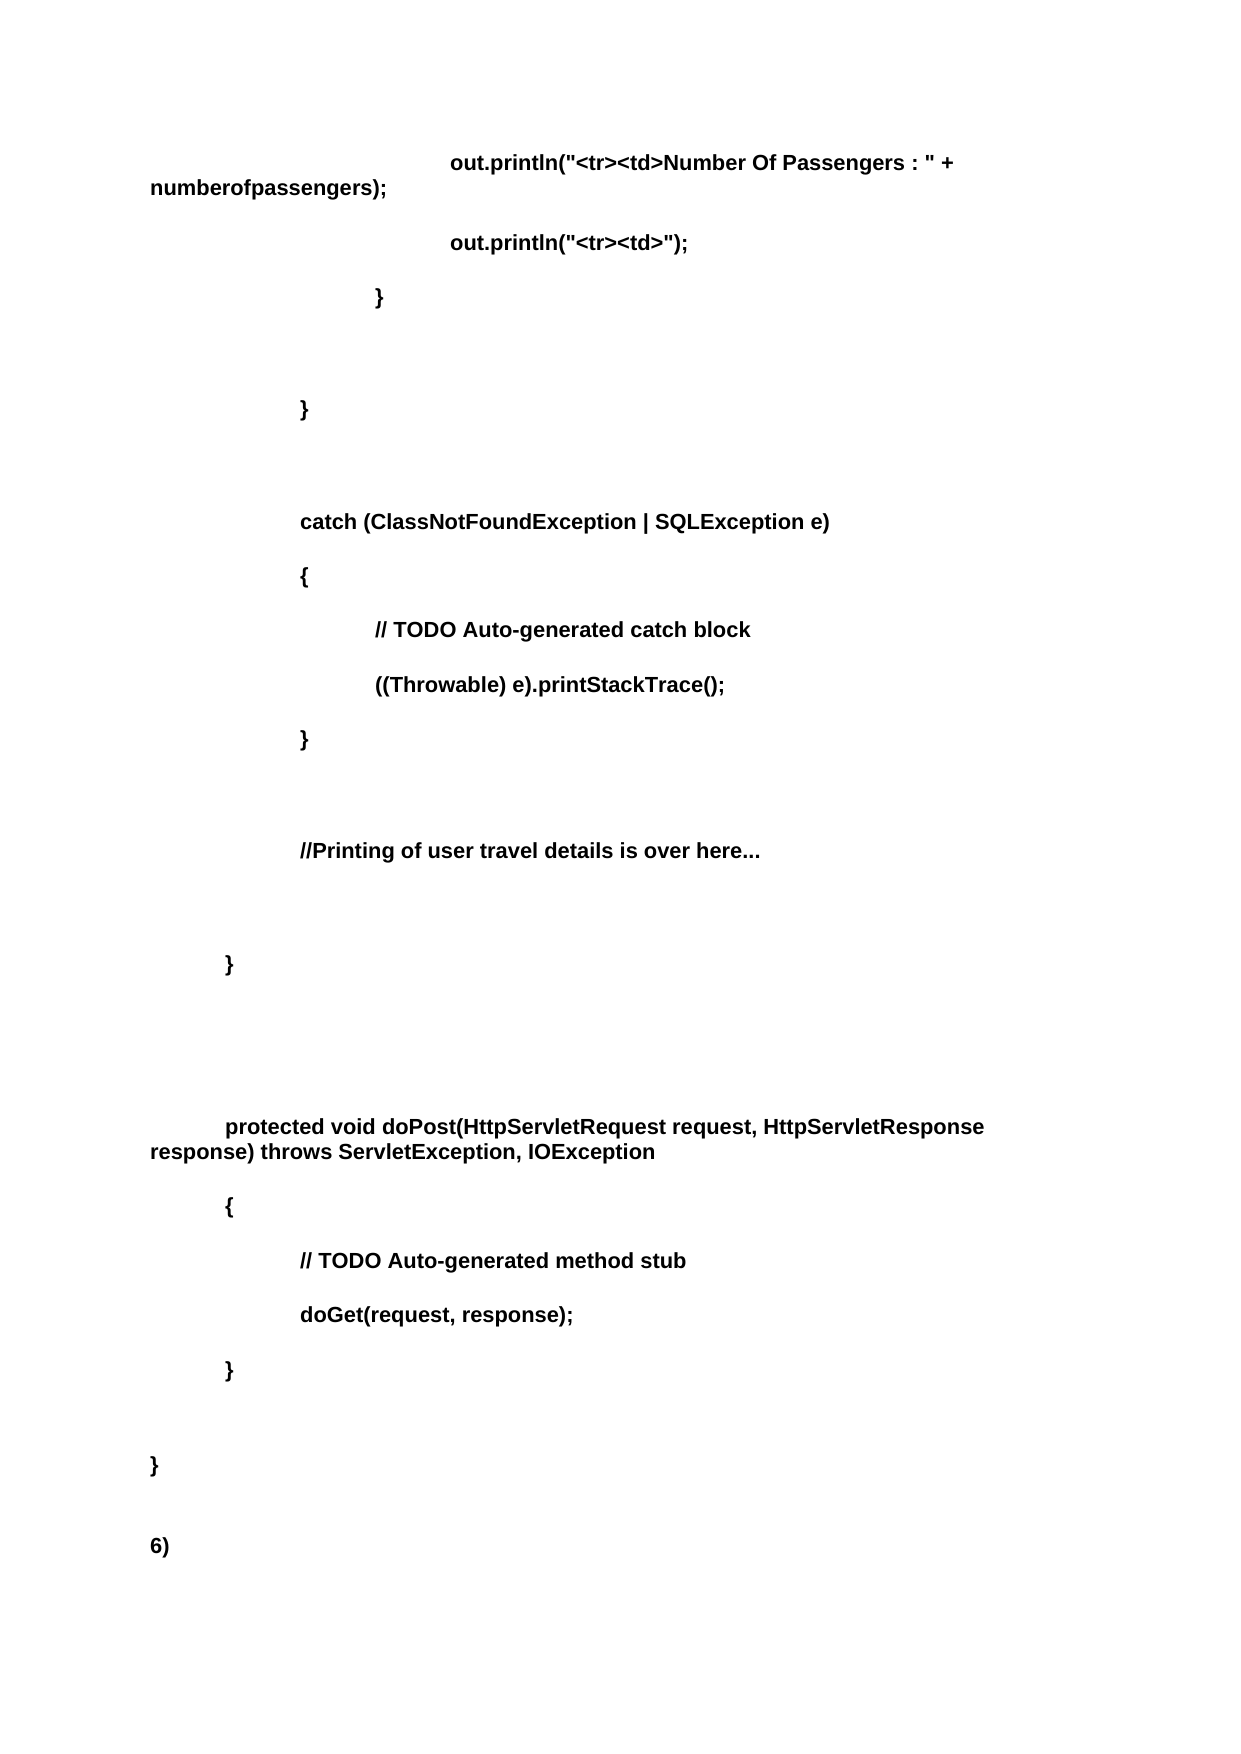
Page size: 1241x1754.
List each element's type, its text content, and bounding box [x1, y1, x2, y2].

text 6) [150, 1533, 1090, 1558]
text // TODO Auto-generated method stub [150, 1248, 1090, 1273]
text out.println("<tr><td>Number Of Passengers : " + numberofpassengers); [150, 150, 1090, 200]
text catch (ClassNotFoundException | SQLException e) [150, 508, 1090, 534]
text // TODO Auto-generated catch block [150, 617, 1090, 642]
text { [150, 1193, 1090, 1218]
text } [150, 951, 1090, 976]
text } [150, 396, 1090, 421]
text } [150, 726, 1090, 751]
text ((Throwable) e).printStackTrace(); [150, 672, 1090, 697]
text { [150, 563, 1090, 588]
text protected void doPost(HttpServletRequest request, HttpServletResponse response) throws ServletException, IOException [150, 1114, 1090, 1164]
text //Printing of user travel details is over here... [150, 838, 1090, 863]
text } [150, 1356, 1090, 1382]
text doGet(request, response); [150, 1302, 1090, 1327]
text out.println("<tr><td>"); [150, 229, 1090, 255]
text } [150, 1452, 1090, 1477]
text } [150, 284, 1090, 309]
